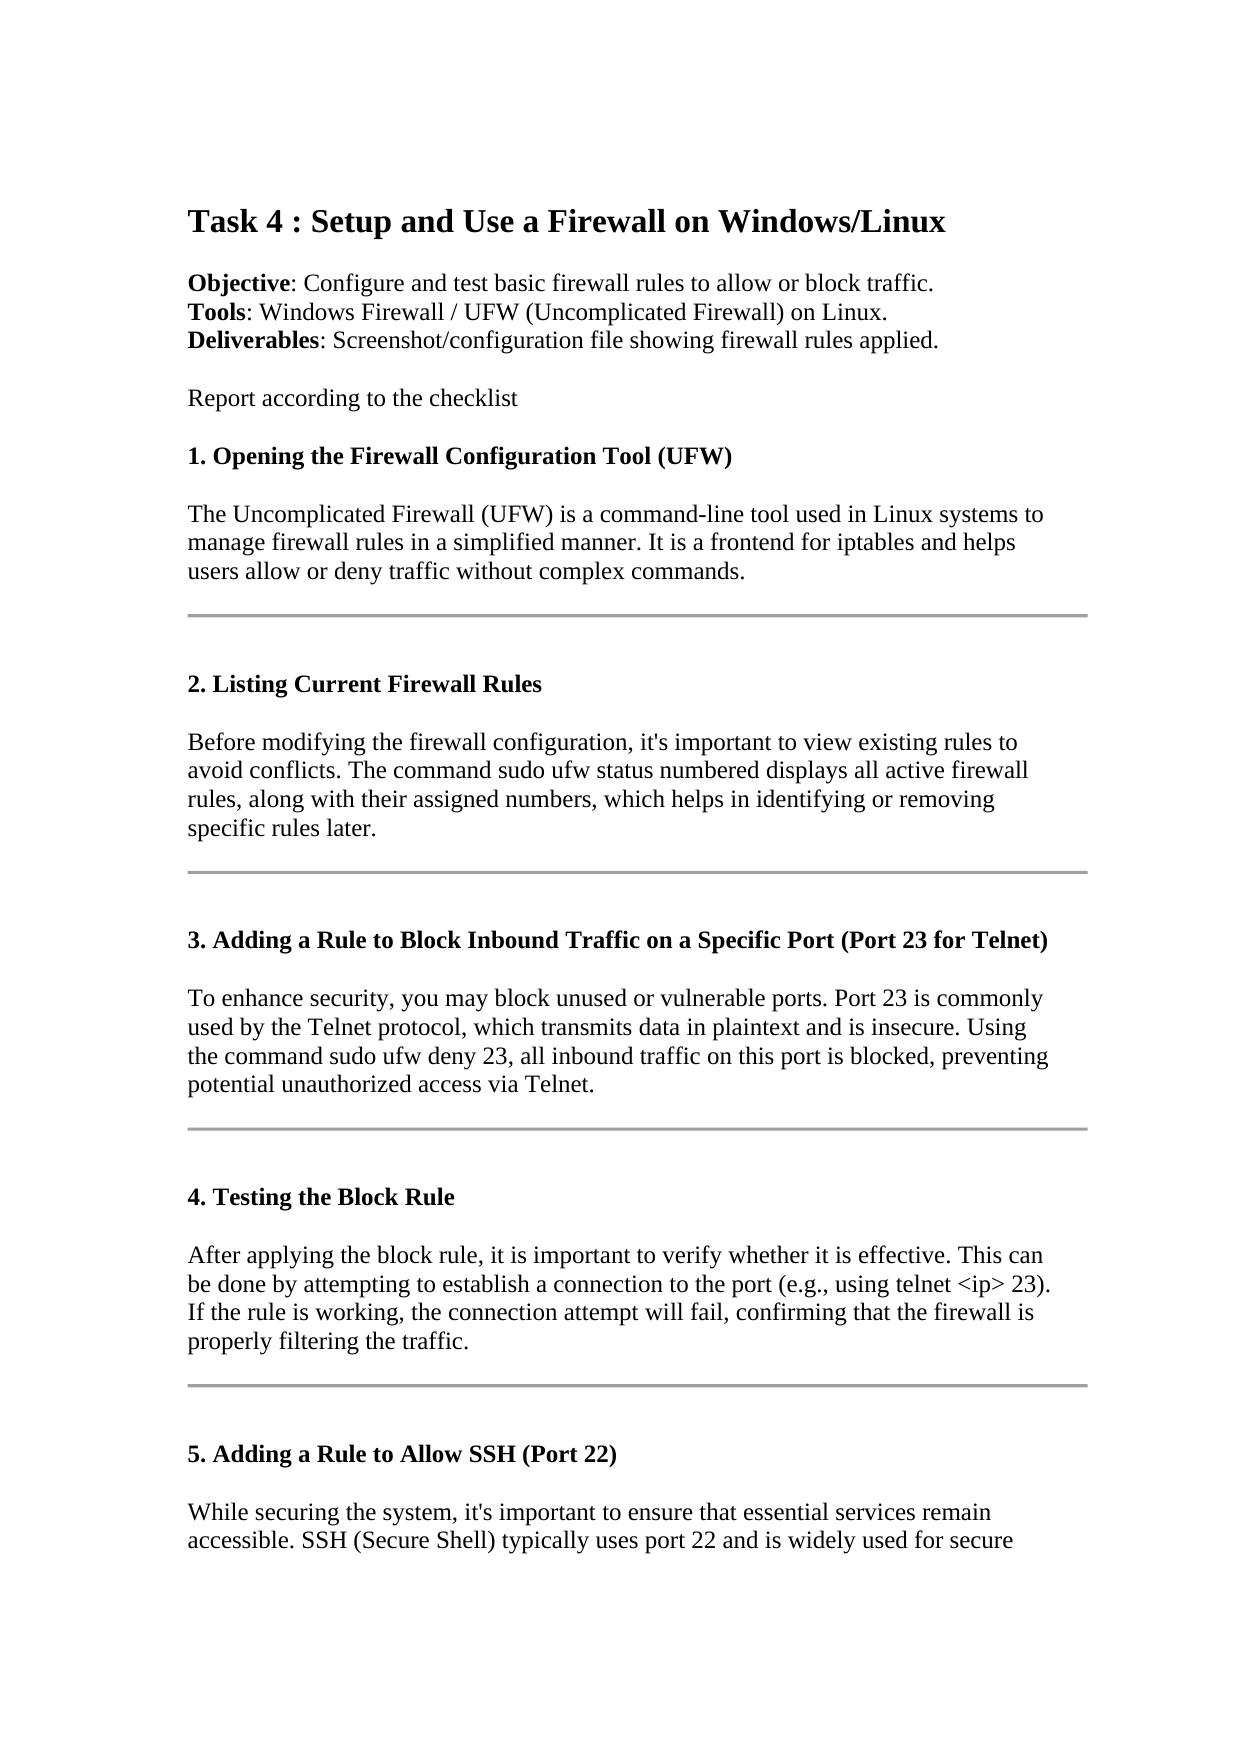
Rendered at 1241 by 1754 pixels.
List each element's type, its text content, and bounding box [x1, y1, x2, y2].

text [187, 1497, 1053, 1554]
text Tools: Windows Firewall / UFW (Uncomplicated Firewall) on Linux. [187, 297, 1053, 325]
subtitle 4. Testing the Block Rule [187, 1182, 1053, 1211]
text Objective: Configure and test basic firewall rules to allow or block traffic. [187, 268, 1053, 297]
subtitle 1. Opening the Firewall Configuration Tool (UFW) [187, 441, 1053, 469]
text To enhance security, you may block unused or vulnerable ports. Port 23 is commonly used by the Telnet protocol, which transmits data in plaintext and is insecure. Using the command sudo ufw deny 23, all inbound traffic on this port is blocked, preventing potential unauthorized access via Telnet. [187, 983, 1053, 1098]
text Deliverables: Screenshot/configuration file showing firewall rules applied. [187, 325, 1053, 354]
text Report according to the checklist [187, 383, 1053, 412]
subtitle 3. Adding a Rule to Block Inbound Traffic on a Specific Port (Port 23 for Telnet) [187, 925, 1053, 954]
subtitle 5. Adding a Rule to Allow SSH (Port 22) [187, 1439, 1053, 1467]
text After applying the block rule, it is important to verify whether it is effective. This can be done by attempting to establish a connection to the port (e.g., using telnet <ip> 23). If the rule is working, the connection attempt will fail, confirming that the firewall is properly filtering the traffic. [187, 1240, 1053, 1355]
text The Uncomplicated Firewall (UFW) is a command-line tool used in Linux systems to manage firewall rules in a simplified manner. It is a frontend for iptables and helps users allow or deny traffic without complex commands. [187, 499, 1053, 585]
text Task 4 : Setup and Use a Firewall on Windows/Linux [187, 201, 1053, 239]
subtitle 2. Listing Current Firewall Rules [187, 669, 1053, 697]
text Before modifying the firewall configuration, it's important to view existing rules to avoid conflicts. The command sudo ufw status numbered displays all active firewall rules, along with their assigned numbers, which helps in identifying or removing specific rules later. [187, 727, 1053, 842]
